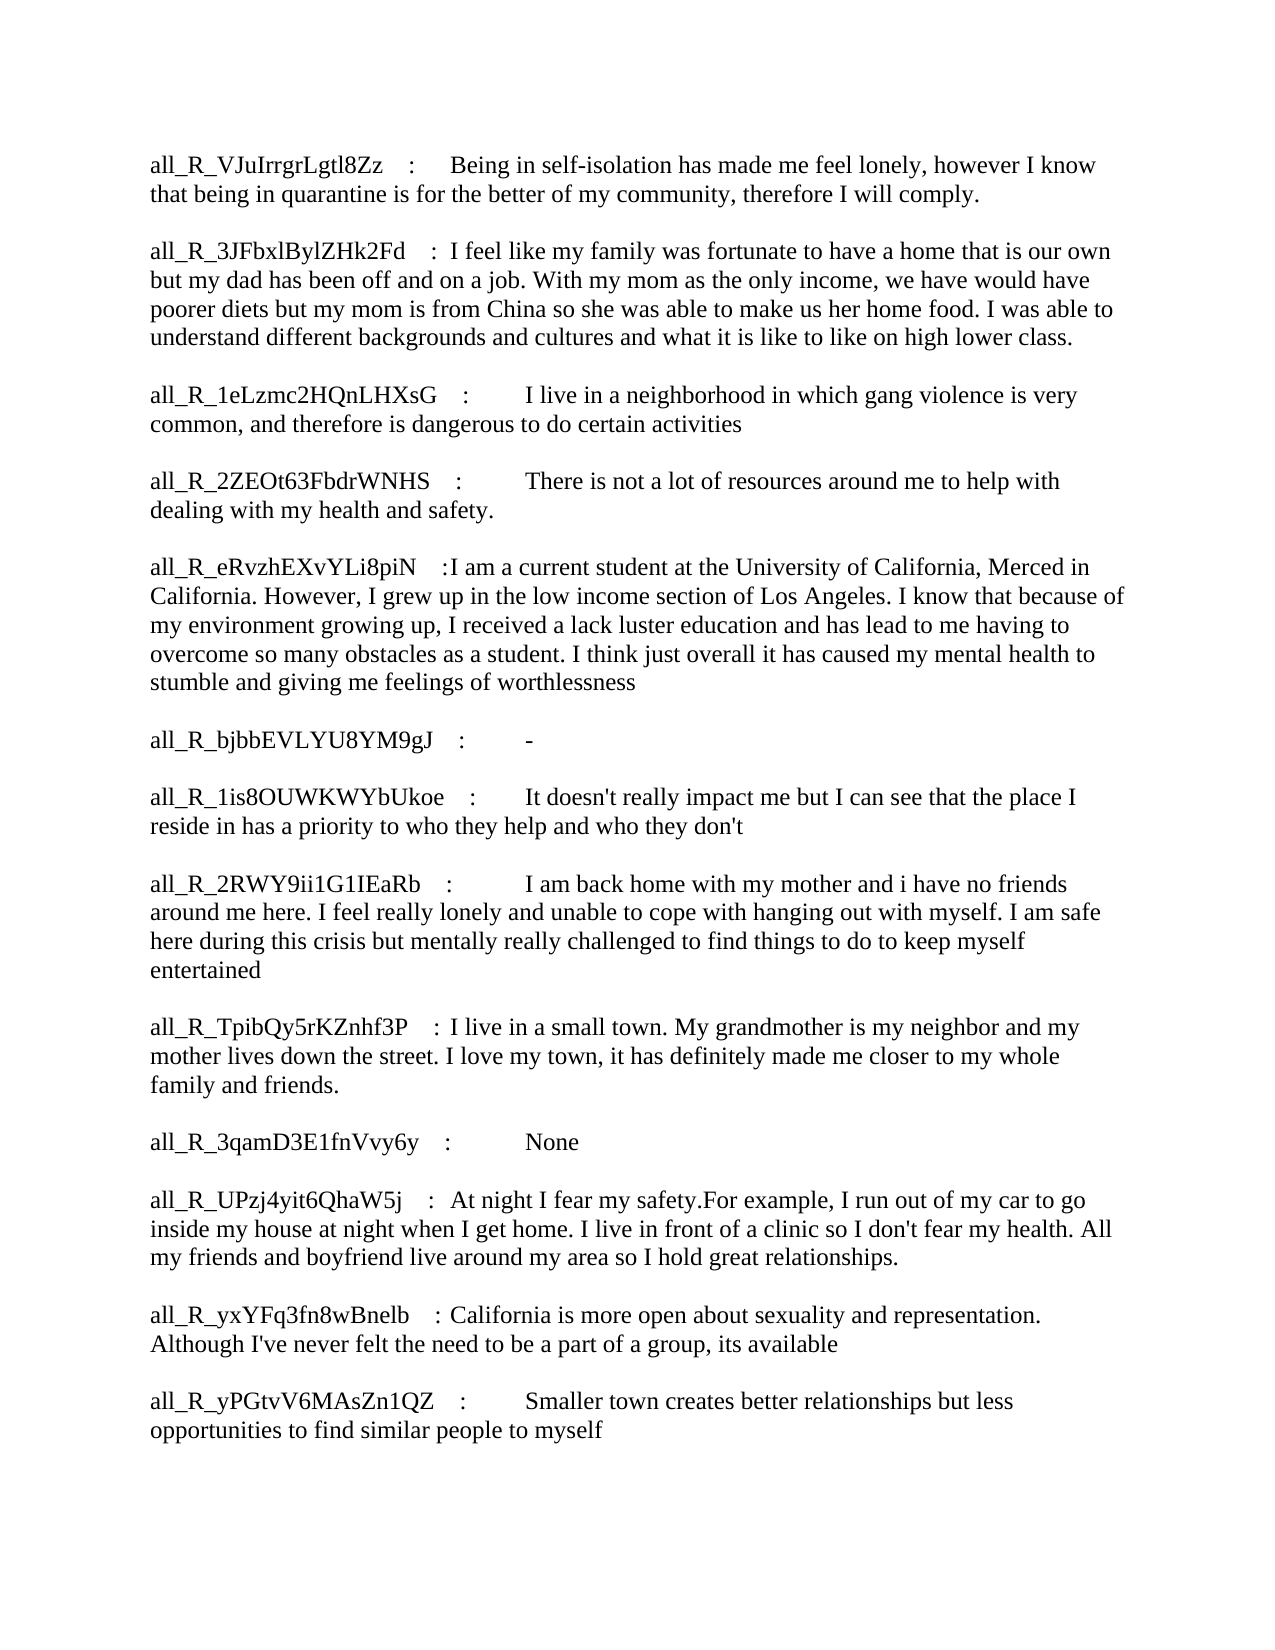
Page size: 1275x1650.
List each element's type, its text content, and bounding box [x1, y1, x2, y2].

text all_R_eRvzhEXvYLi8piN : I am a current student at the University of California, Merced in California. However, I grew up in the low income section of Los Angeles. I know that because of my environment growing up, I received a lack luster education and has lead to me having to overcome so many obstacles as a student. I think just overall it has caused my mental health to stumble and giving me feelings of worthlessness [150, 552, 1125, 696]
text all_R_UPzj4yit6QhaW5j : At night I fear my safety.For example, I run out of my car to go inside my house at night when I get home. I live in front of a clinic so I don't fear my health. All my friends and boyfriend live around my area so I hold great relationships. [150, 1185, 1125, 1271]
text all_R_2RWY9ii1G1IEaRb : I am back home with my mother and i have no friends around me here. I feel really lonely and unable to cope with hanging out with myself. I am safe here during this crisis but mentally really challenged to find things to do to keep myself entertained [150, 869, 1125, 984]
text all_R_3qamD3E1fnVvy6y : None [150, 1127, 1125, 1156]
text all_R_yxYFq3fn8wBnelb : California is more open about sexuality and representation. Although I've never felt the need to be a part of a group, its available [150, 1300, 1125, 1357]
text all_R_1is8OUWKWYbUkoe : It doesn't really impact me but I can see that the place I reside in has a priority to who they help and who they don't [150, 782, 1125, 840]
text all_R_yPGtvV6MAsZn1QZ : Smaller town creates better relationships but less opportunities to find similar people to myself [150, 1386, 1125, 1444]
text all_R_3JFbxlBylZHk2Fd : I feel like my family was fortunate to have a home that is our own but my dad has been off and on a job. With my mom as the only income, we have would have poorer diets but my mom is from China so she was able to make us her home food. I was able to understand different backgrounds and cultures and what it is like to like on high lower class. [150, 236, 1125, 351]
text all_R_VJuIrrgrLgtl8Zz : Being in self-isolation has made me feel lonely, however I know that being in quarantine is for the better of my community, therefore I will comply. [150, 150, 1125, 207]
text all_R_2ZEOt63FbdrWNHS : There is not a lot of resources around me to help with dealing with my health and safety. [150, 466, 1125, 524]
text all_R_TpibQy5rKZnhf3P : I live in a small town. My grandmother is my neighbor and my mother lives down the street. I love my town, it has definitely made me closer to my whole family and friends. [150, 1012, 1125, 1099]
text all_R_1eLzmc2HQnLHXsG : I live in a neighborhood in which gang violence is very common, and therefore is dangerous to do certain activities [150, 380, 1125, 437]
text all_R_bjbbEVLYU8YM9gJ : - [150, 725, 1125, 754]
